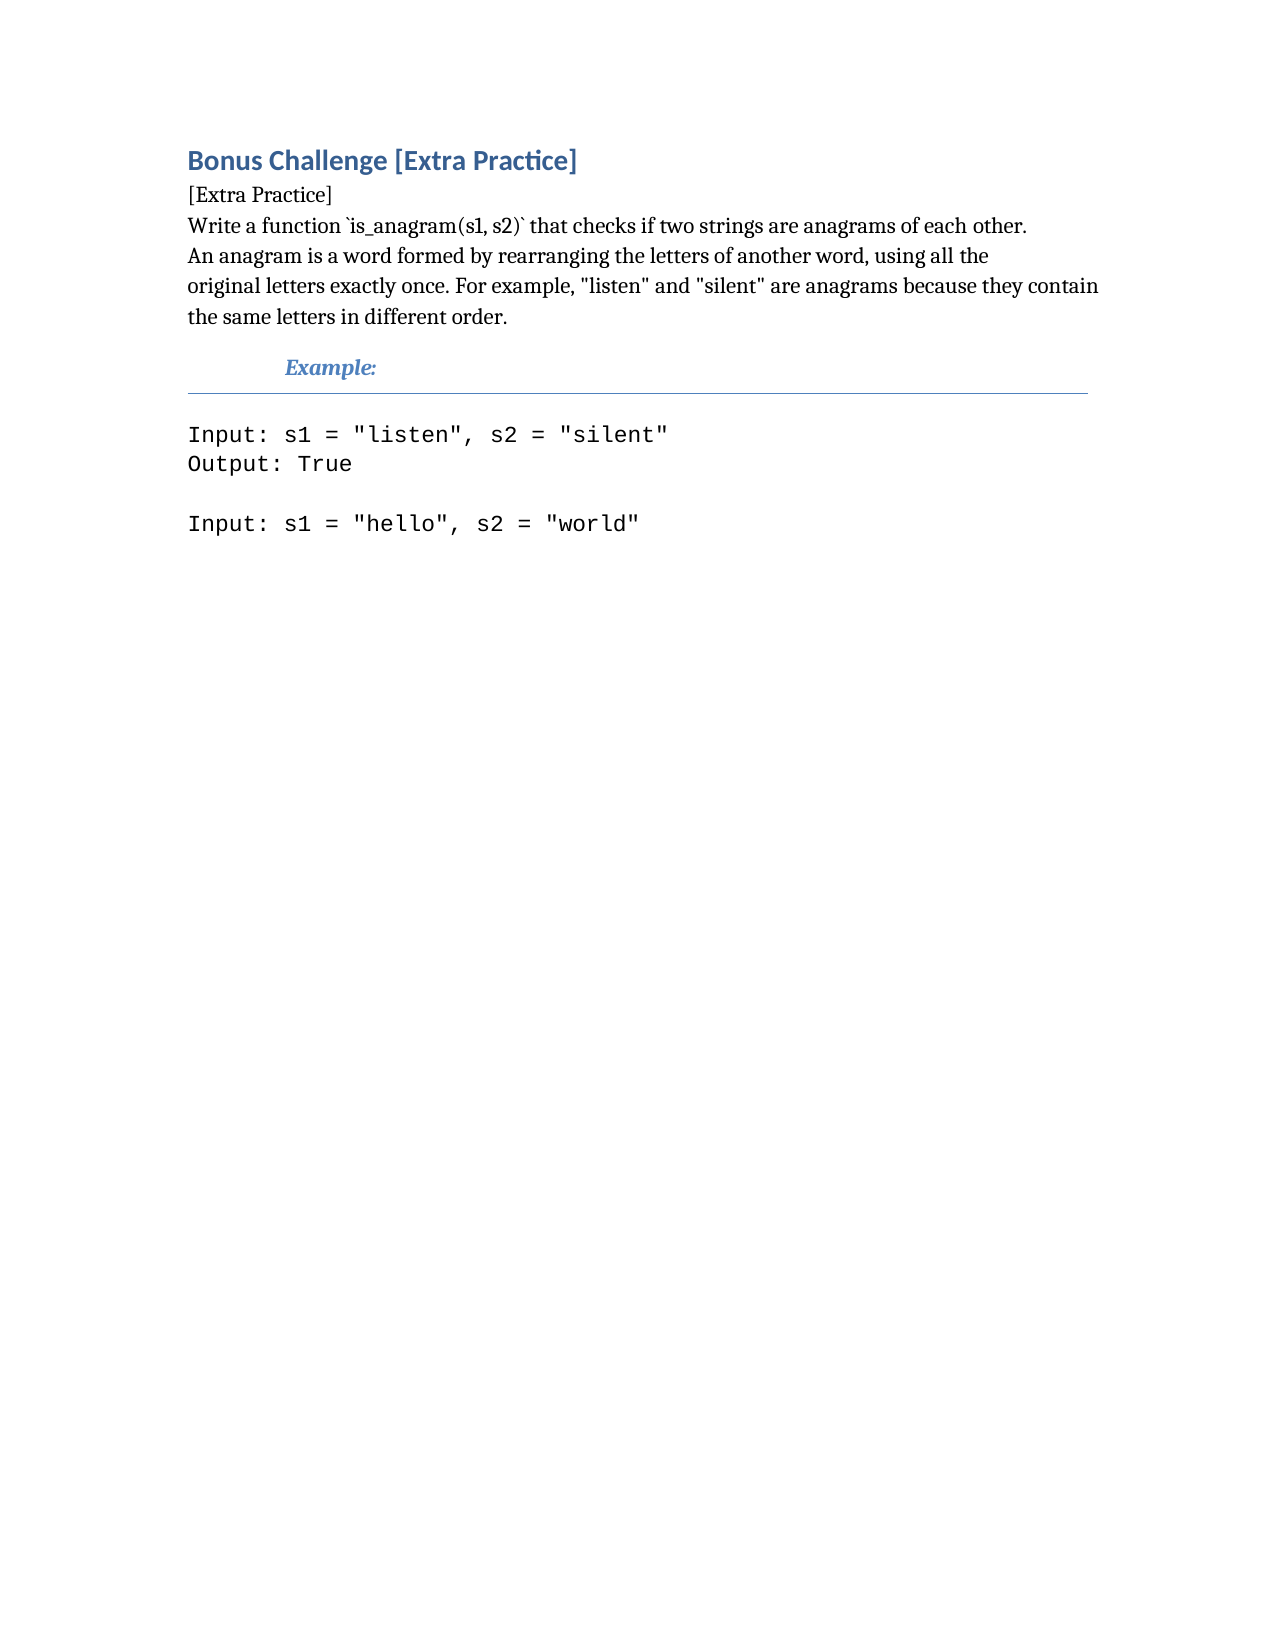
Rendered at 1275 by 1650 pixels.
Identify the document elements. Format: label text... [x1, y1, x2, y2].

text Write a function `is_anagram(s1, s2)` that checks if two strings are anagrams of each other. [187, 212, 1125, 239]
text Input: s1 = "hello", s2 = "world" [187, 512, 1125, 538]
text original letters exactly once. For example, "listen" and "silent" are anagrams because they contain the same letters in different order. [187, 273, 1125, 330]
subtitle Bonus Challenge [Extra Practice] [187, 142, 1125, 177]
subtitle Example: [285, 354, 1125, 381]
text [Extra Practice] [187, 182, 1125, 208]
text An anagram is a word formed by rearranging the letters of another word, using all the [187, 243, 1125, 269]
text Input: s1 = "listen", s2 = "silent" Output: True [187, 423, 704, 479]
